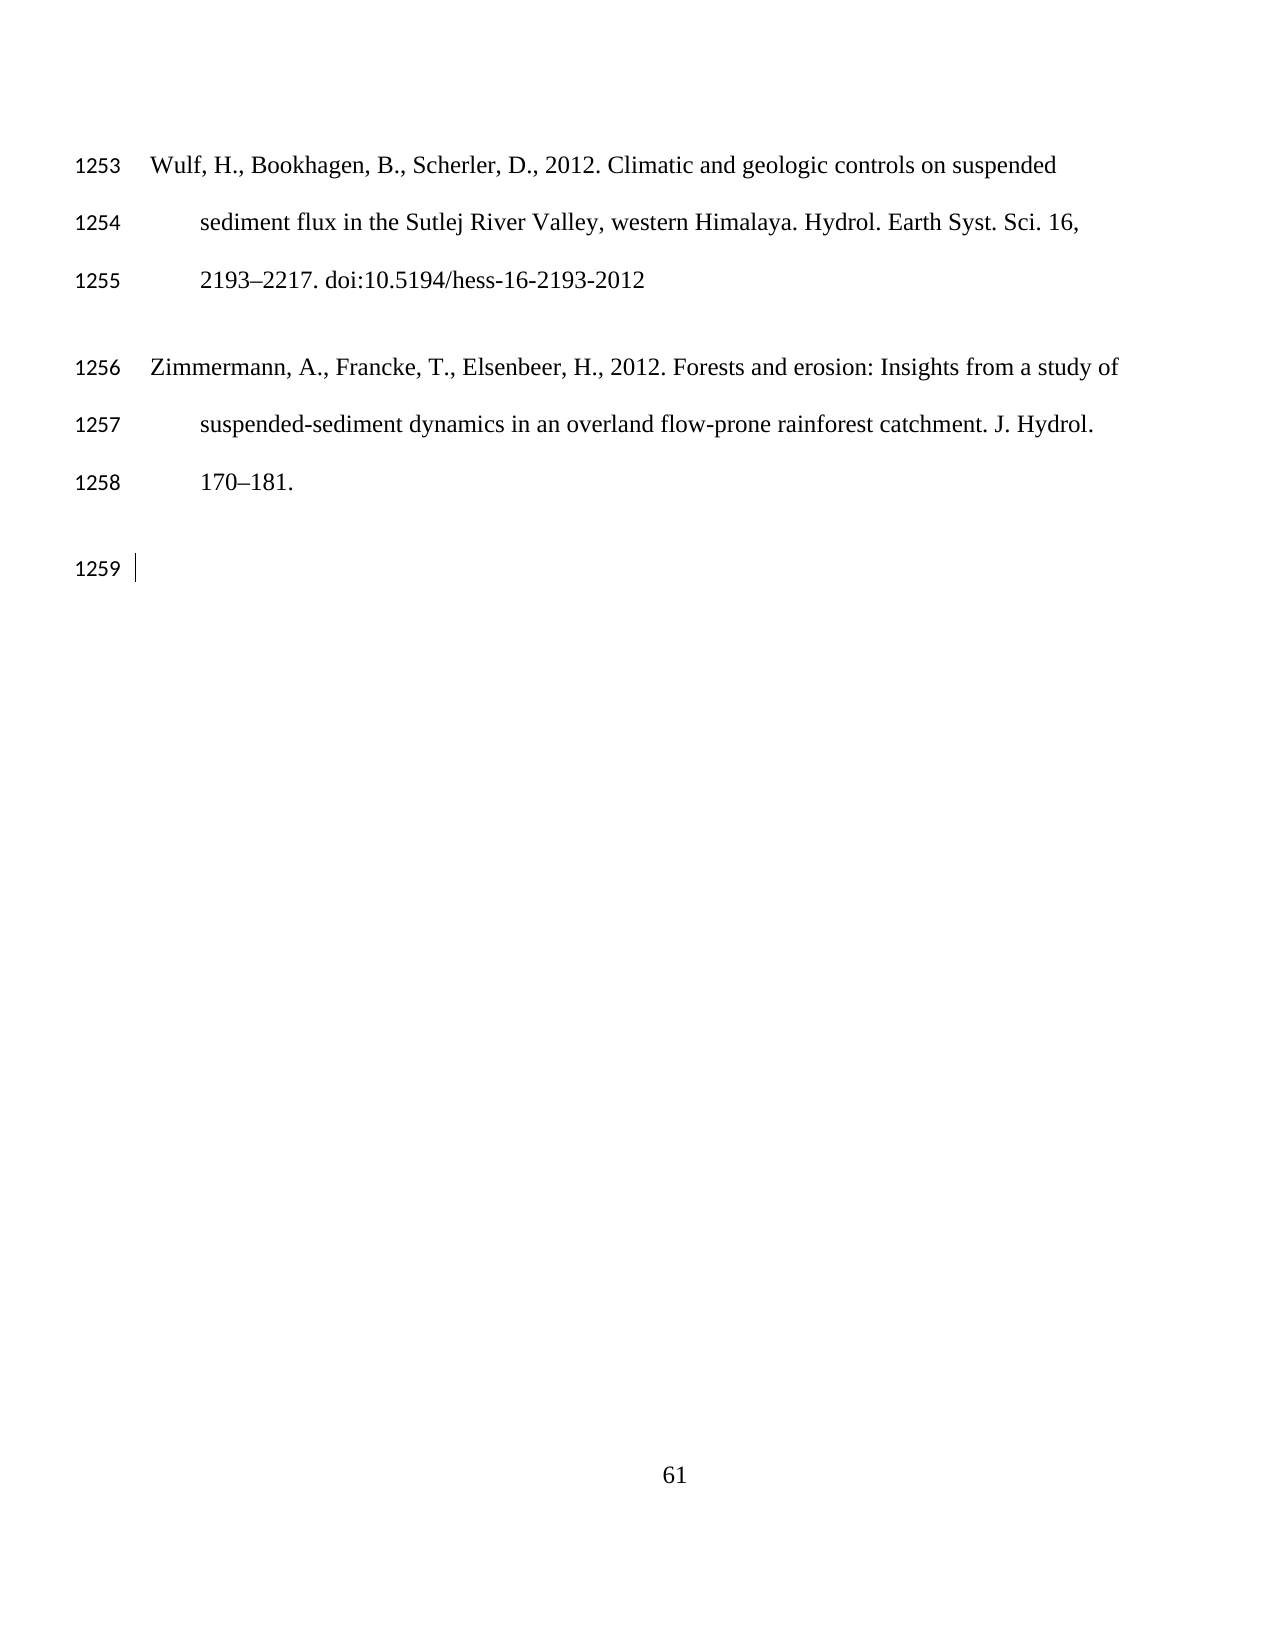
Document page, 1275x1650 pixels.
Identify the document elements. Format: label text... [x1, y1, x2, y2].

text Wulf, H., Bookhagen, B., Scherler, D., 2012. Climatic and geologic controls on suspended sediment flux in the Sutlej River Valley, western Himalaya. Hydrol. Earth Syst. Sci. 16, 2193–2217. doi:10.5194/hess-16-2193-2012 [150, 150, 1125, 294]
text Zimmermann, A., Francke, T., Elsenbeer, H., 2012. Forests and erosion: Insights from a study of suspended-sediment dynamics in an overland flow-prone rainforest catchment. J. Hydrol. 170–181. [150, 352, 1125, 495]
